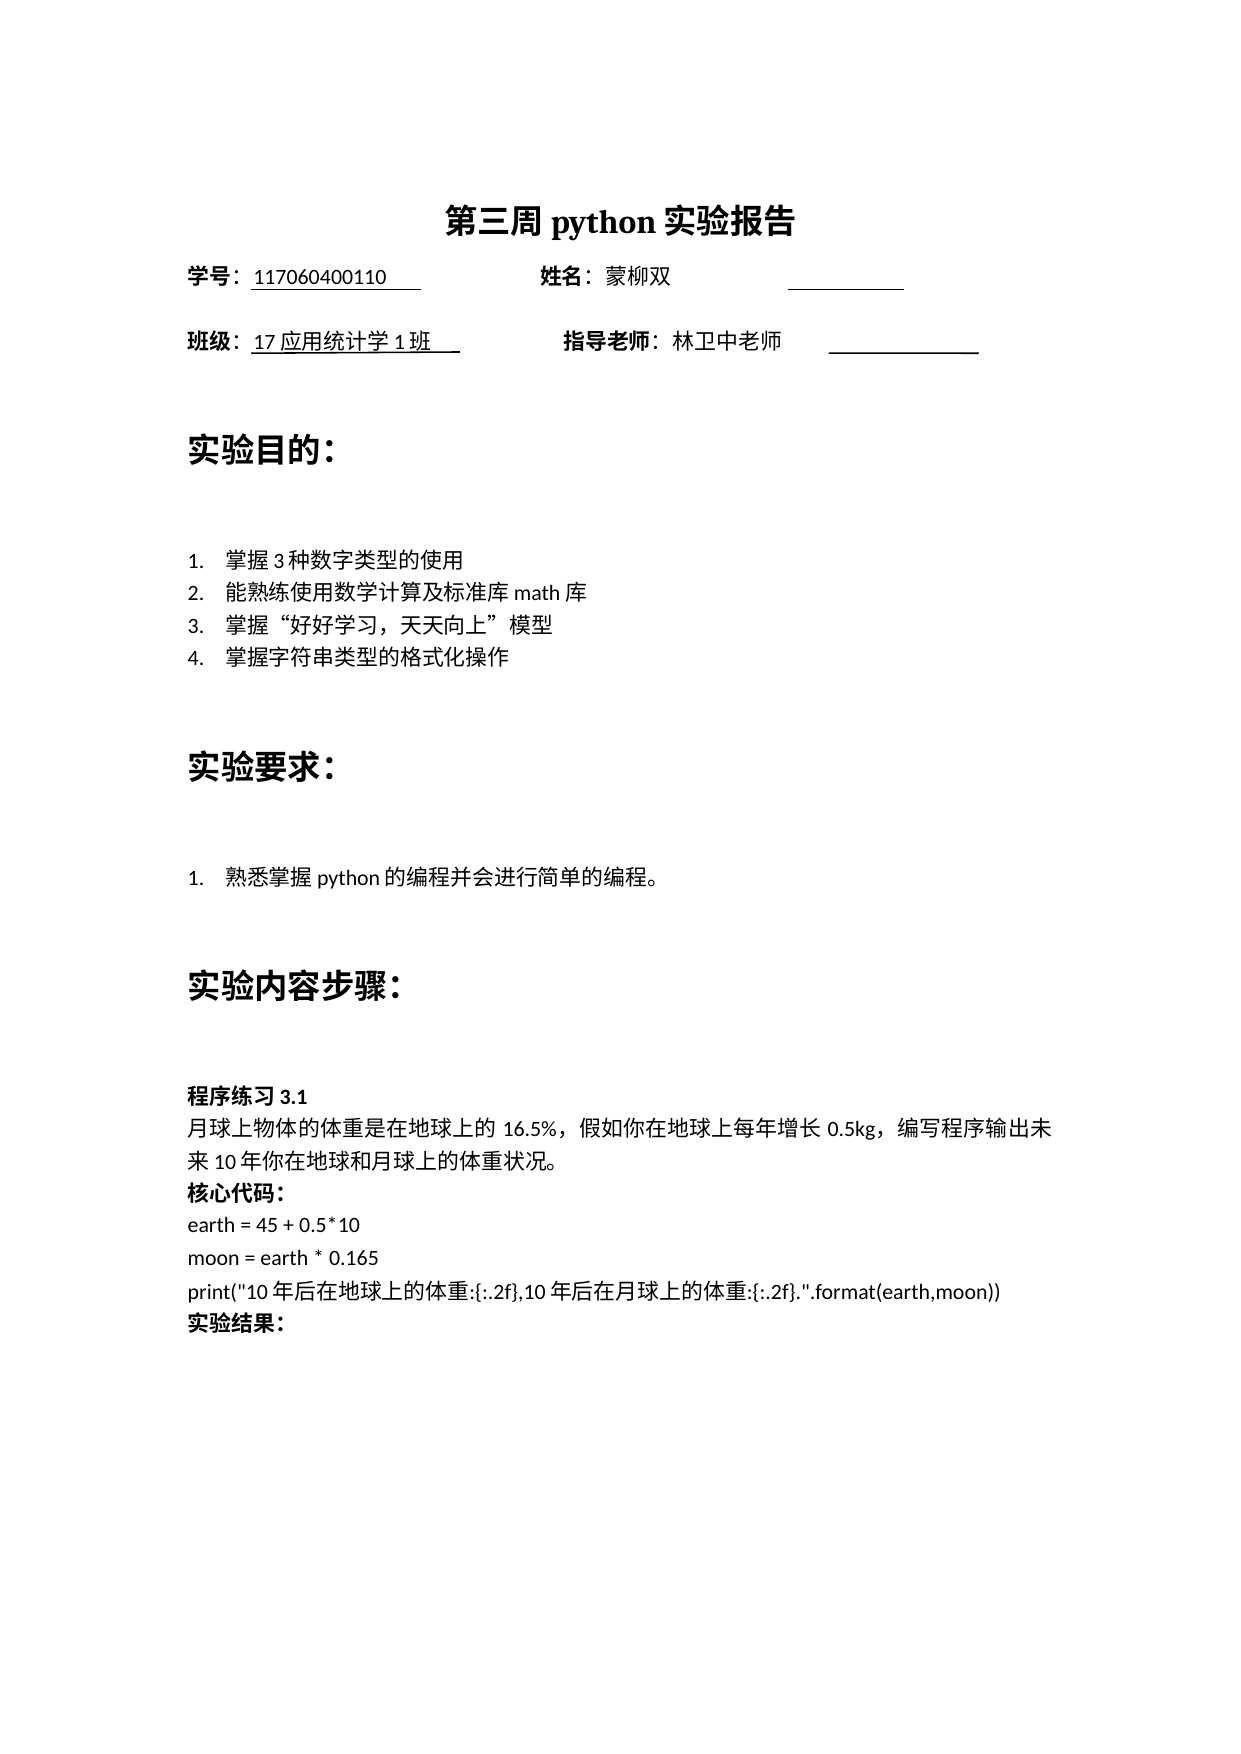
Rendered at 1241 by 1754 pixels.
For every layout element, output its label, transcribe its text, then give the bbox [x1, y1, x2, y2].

list 熟悉掌握python的编程并会进行简单的编程。 [187, 859, 1053, 892]
text 实验结果： [187, 1306, 1053, 1338]
text moon = earth * 0.165 [187, 1241, 1053, 1273]
text 学号：117060400110 姓名：蒙柳双 [187, 258, 1053, 291]
list 掌握字符串类型的格式化操作 [187, 640, 1053, 672]
list 掌握3种数字类型的使用 [187, 542, 1053, 575]
subtitle 实验内容步骤： [187, 951, 1053, 1016]
subtitle 实验要求： [187, 732, 1053, 797]
text 程序练习3.1 [187, 1078, 1053, 1111]
text earth = 45 + 0.5*10 [187, 1208, 1053, 1241]
text 核心代码： [187, 1176, 1053, 1208]
text print("10年后在地球上的体重:{:.2f},10年后在月球上的体重:{:.2f}.".format(earth,moon)) [187, 1273, 1053, 1306]
subtitle 实验目的： [187, 415, 1053, 480]
text 月球上物体的体重是在地球上的16.5%，假如你在地球上每年增长0.5kg，编写程序输出未来10年你在地球和月球上的体重状况。 [187, 1111, 1053, 1176]
text 班级：17应用统计学1班 指导老师：林卫中老师 [187, 323, 1053, 356]
list 能熟练使用数学计算及标准库math库 [187, 575, 1053, 607]
title 第三周python实验报告 [187, 187, 1053, 252]
list 掌握“好好学习，天天向上”模型 [187, 607, 1053, 640]
